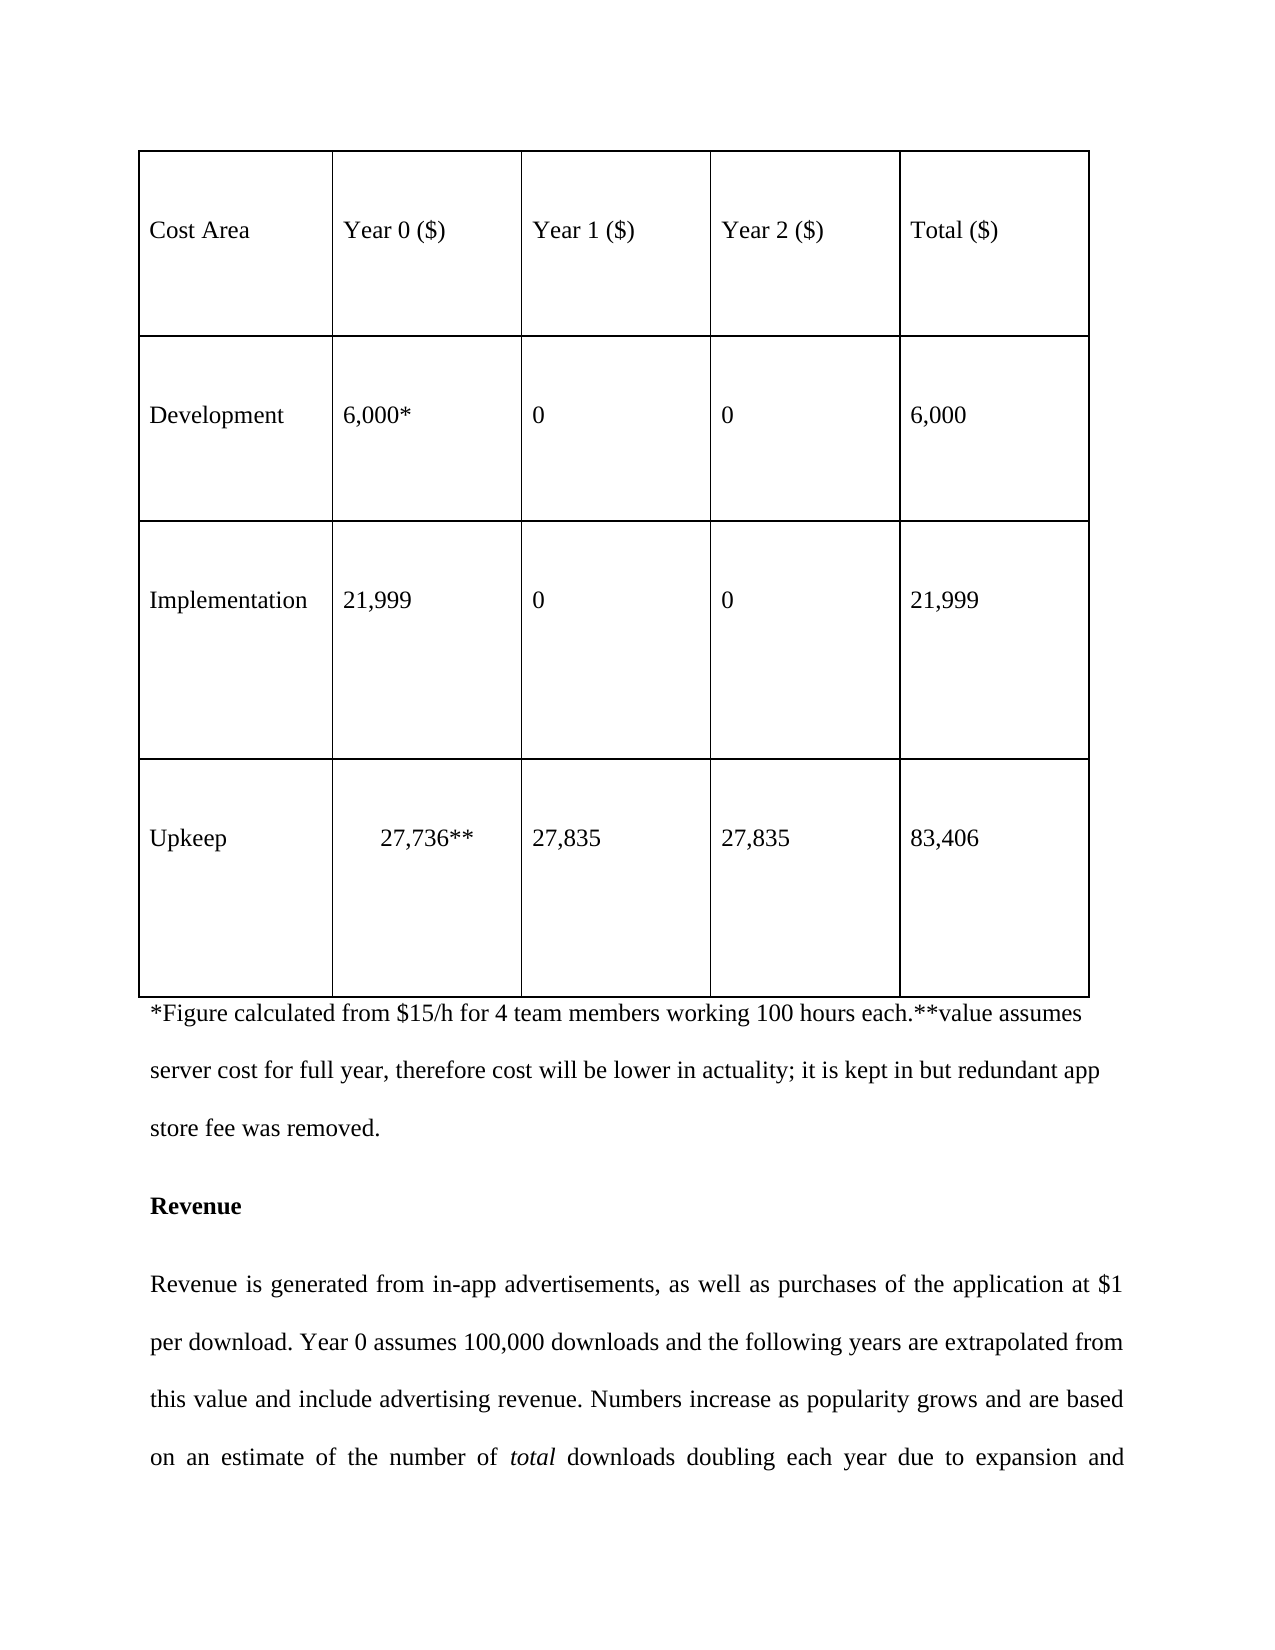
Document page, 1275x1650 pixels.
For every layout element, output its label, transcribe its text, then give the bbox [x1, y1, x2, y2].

table_cell 27,736** [333, 760, 521, 996]
table_cell Development [140, 337, 332, 520]
table_header Cost Area [140, 152, 332, 335]
table_cell 27,835 [711, 760, 899, 996]
table_cell 83,406 [901, 760, 1088, 996]
table_cell 21,999 [901, 522, 1088, 758]
text Revenue [150, 1191, 1125, 1220]
table_header Total ($) [901, 152, 1088, 335]
table_cell 0 [711, 337, 899, 520]
table_cell 27,835 [522, 760, 710, 996]
table_cell 0 [522, 522, 710, 758]
table_cell 6,000 [901, 337, 1088, 520]
table_cell Upkeep [140, 760, 332, 996]
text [150, 1269, 1125, 1471]
table_header Year 1 ($) [522, 152, 710, 335]
table_cell 21,999 [333, 522, 521, 758]
text *Figure calculated from $15/h for 4 team members working 100 hours each.**value assumes server cost for full year, therefore cost will be lower in actuality; it is kept in but redundant app store fee was removed. [150, 998, 1125, 1142]
table_cell 6,000* [333, 337, 521, 520]
table_cell Implementation [140, 522, 332, 758]
table_cell 0 [711, 522, 899, 758]
table_cell 0 [522, 337, 710, 520]
table_header Year 2 ($) [711, 152, 899, 335]
table_header Year 0 ($) [333, 152, 521, 335]
